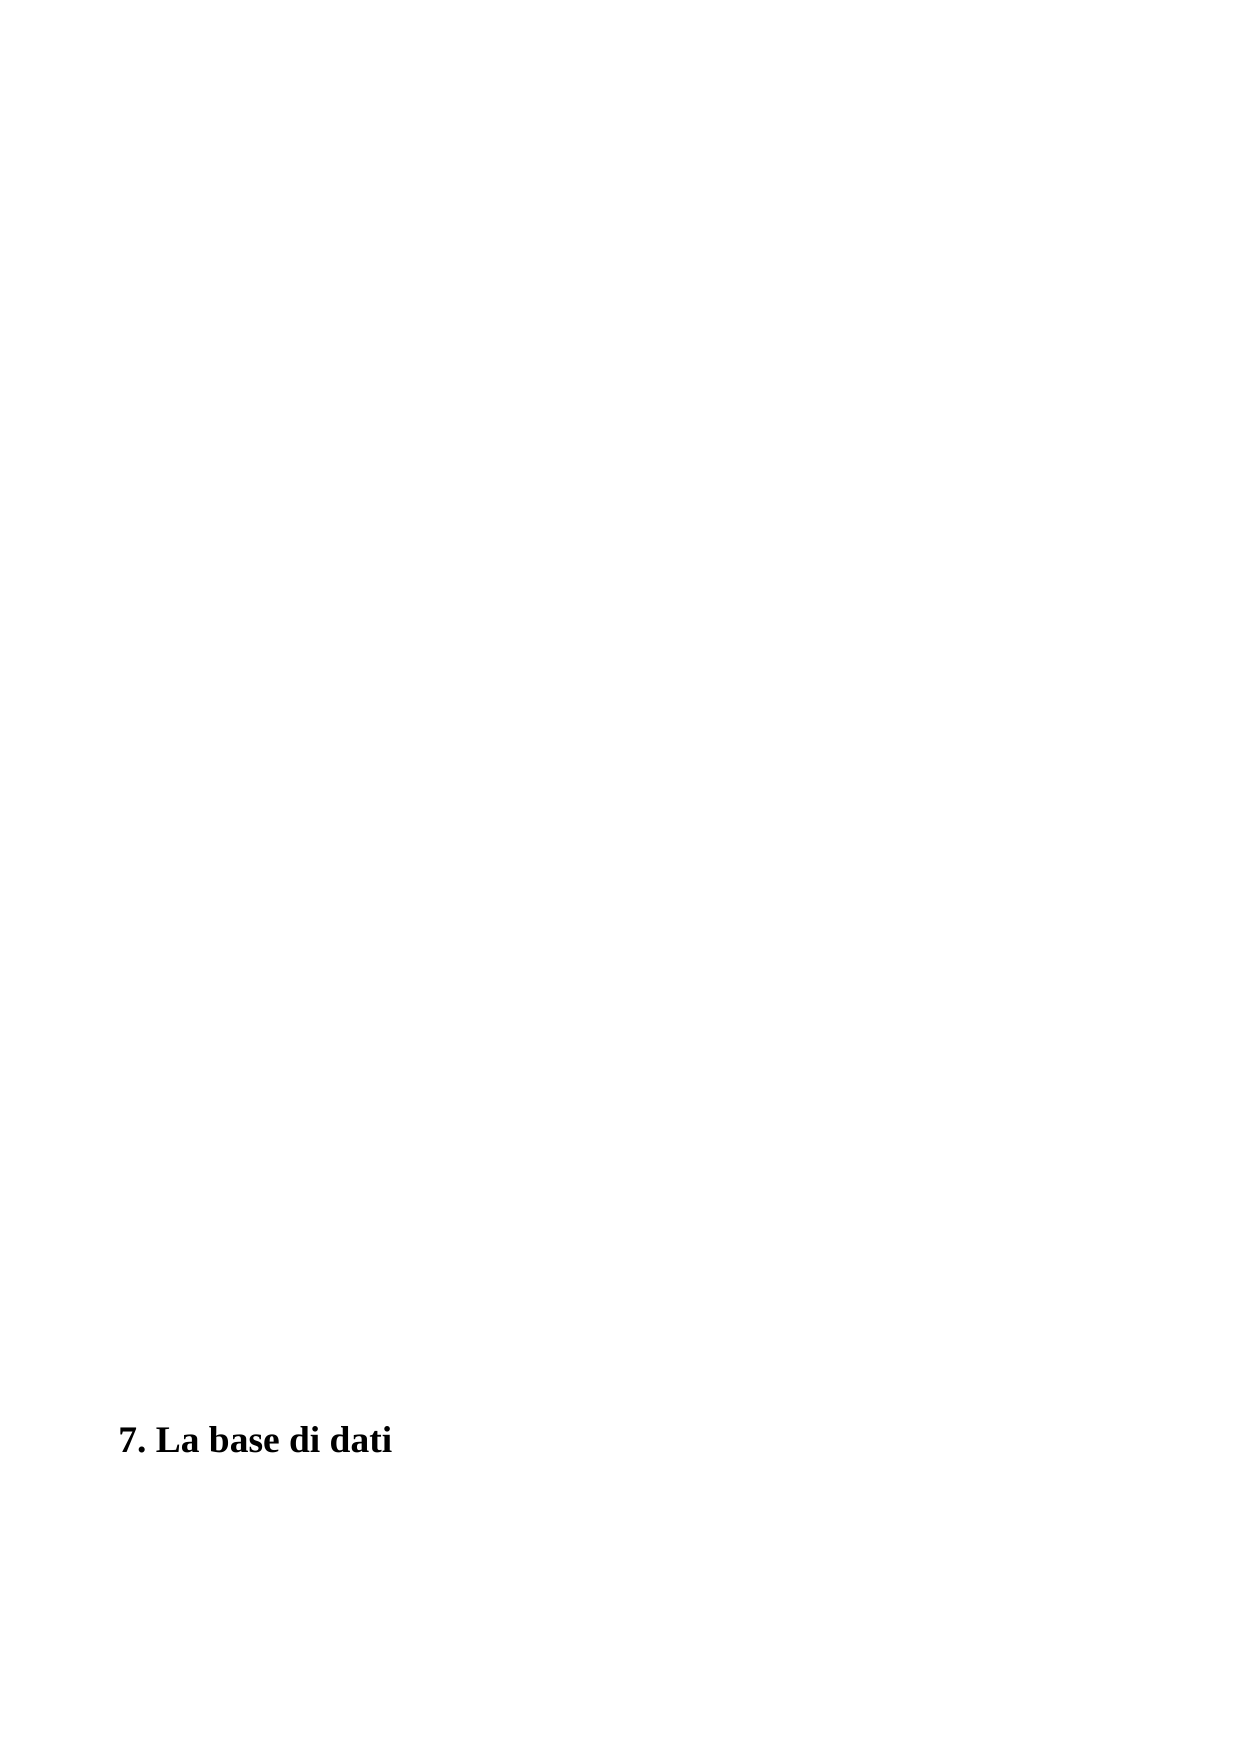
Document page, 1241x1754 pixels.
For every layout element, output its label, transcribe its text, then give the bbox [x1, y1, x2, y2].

subtitle 7. La base di dati [118, 1417, 1122, 1461]
